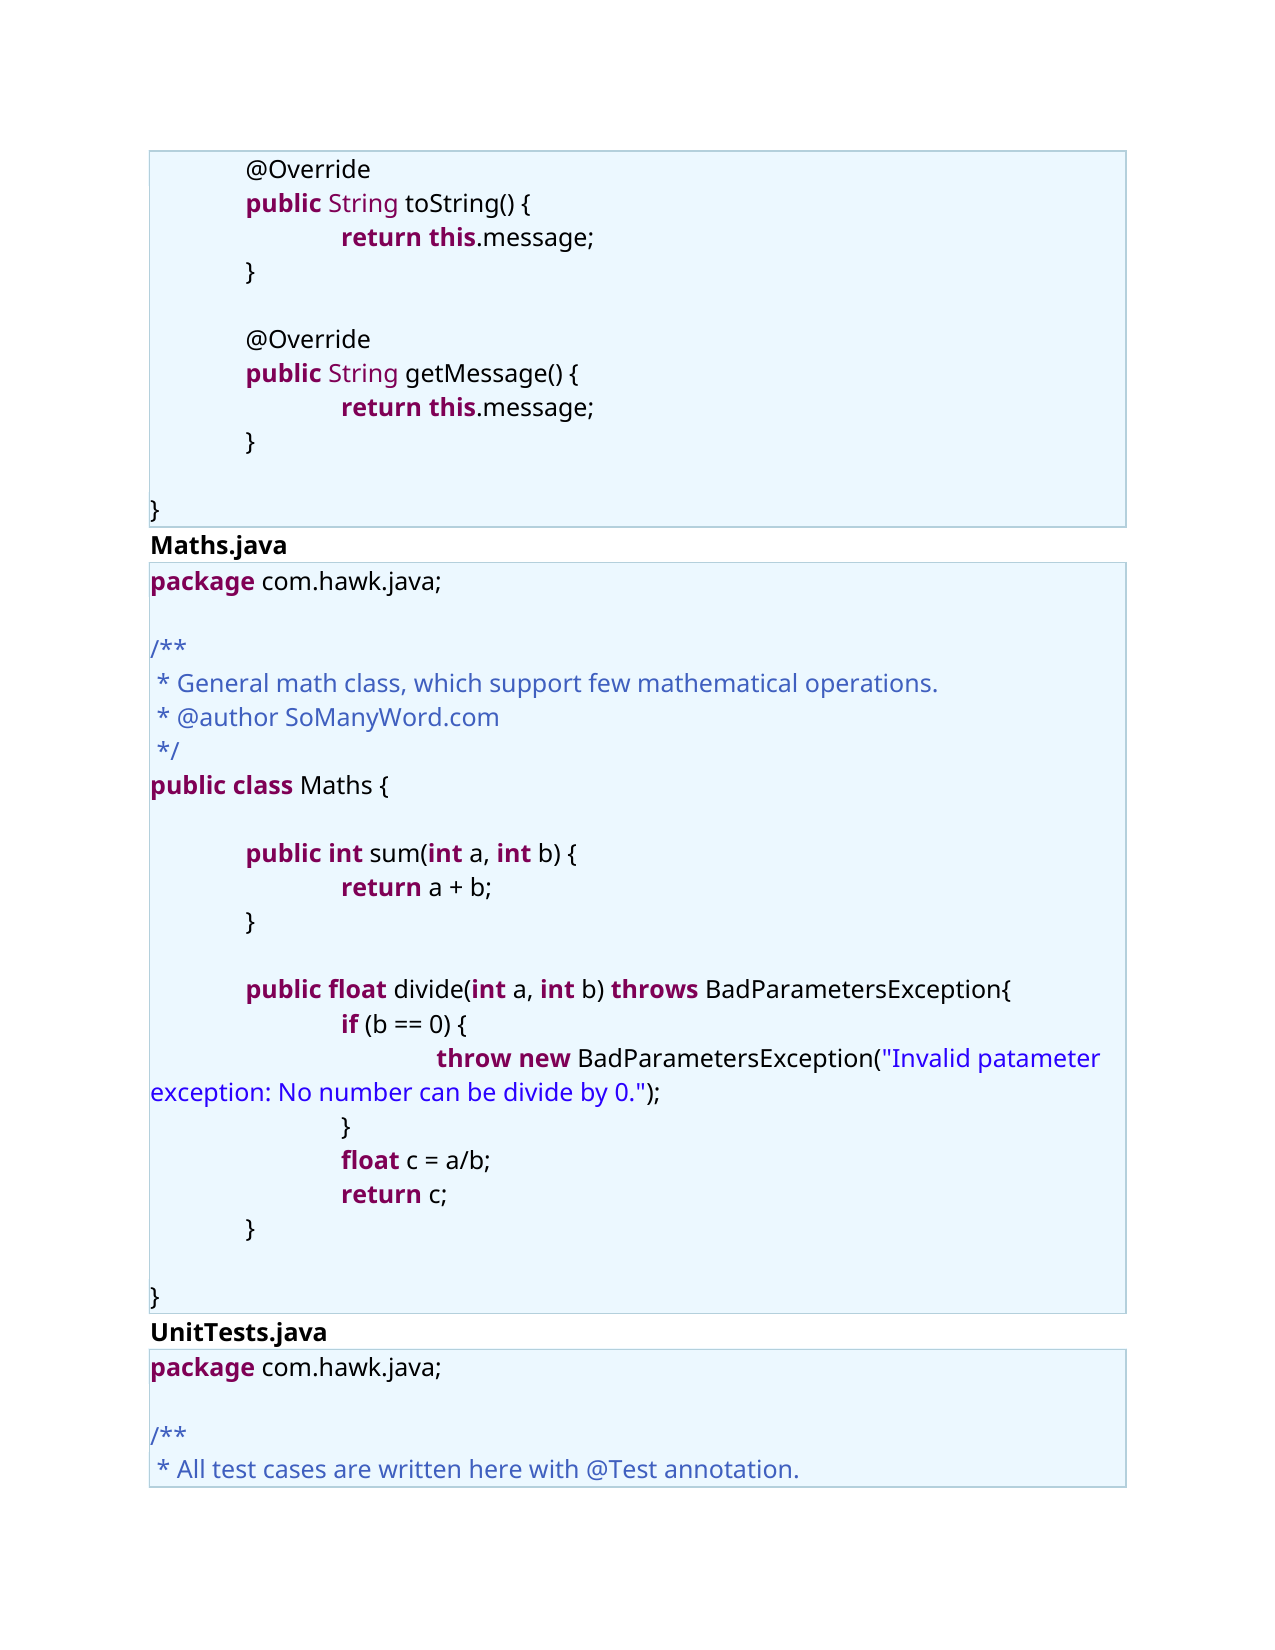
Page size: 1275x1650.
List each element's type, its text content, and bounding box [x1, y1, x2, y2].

text public float divide(int a, int b) throws BadParametersException{ [150, 972, 1125, 1006]
text return c; [150, 1177, 1125, 1211]
text /** [150, 1418, 1125, 1451]
text } [150, 1108, 1125, 1142]
text UnitTests.java [150, 1314, 1125, 1348]
text * General math class, which support few mathematical operations. [150, 666, 1125, 700]
text return a + b; [150, 870, 1125, 904]
text } [150, 254, 1125, 288]
text } [150, 424, 1125, 458]
text Maths.java [150, 528, 1125, 562]
text @Override [150, 322, 1125, 356]
text } [150, 491, 1125, 526]
text if (b == 0) { [150, 1006, 1125, 1040]
text * @author SoManyWord.com [150, 700, 1125, 734]
text public String getMessage() { [150, 356, 1125, 390]
text * All test cases are written here with @Test annotation. [150, 1451, 1125, 1486]
text return this.message; [150, 220, 1125, 254]
text public class Maths { [150, 768, 1125, 802]
text } [150, 1277, 1125, 1313]
text public int sum(int a, int b) { [150, 836, 1125, 870]
text package com.hawk.java; [150, 563, 1125, 597]
text throw new BadParametersException("Invalid patameter exception: No number can be divide by 0."); [150, 1040, 1125, 1108]
text float c = a/b; [150, 1142, 1125, 1177]
text @Override [150, 152, 1125, 186]
text */ [150, 734, 1125, 768]
text } [150, 1211, 1125, 1245]
text /** [150, 632, 1125, 666]
text package com.hawk.java; [150, 1350, 1125, 1384]
text } [150, 904, 1125, 938]
text public String toString() { [150, 186, 1125, 220]
text return this.message; [150, 390, 1125, 424]
